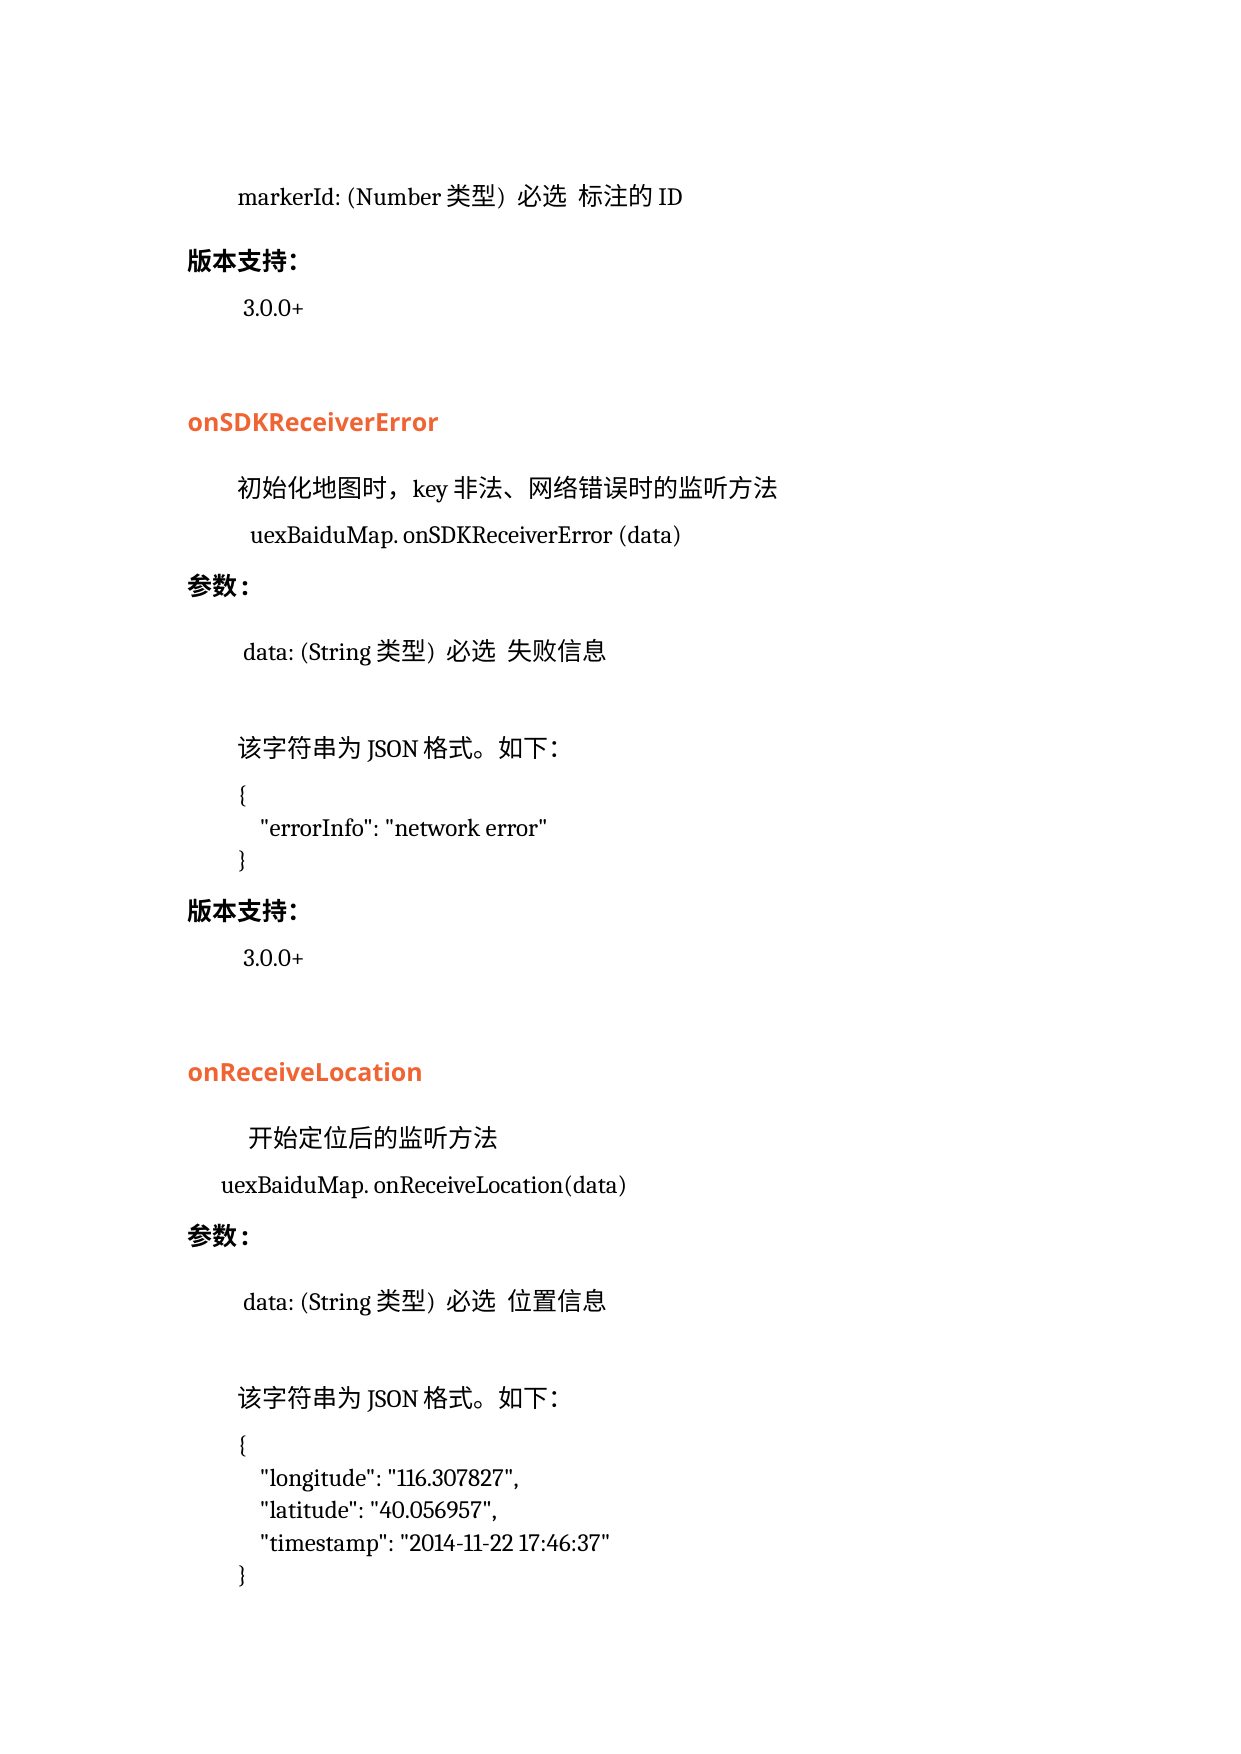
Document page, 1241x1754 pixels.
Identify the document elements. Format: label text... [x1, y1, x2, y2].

text } [187, 844, 1053, 877]
text 3.0.0+ [187, 292, 1053, 324]
text onReceiveLocation [187, 1039, 1053, 1104]
text 该字符串为JSON格式。如下： [187, 714, 1053, 779]
text "longitude": "116.307827", [187, 1462, 1053, 1494]
text 初始化地图时，key非法、网络错误时的监听方法 [187, 454, 1053, 519]
text markerId: (Number类型) 必选 标注的ID [187, 162, 1053, 227]
text data: (String类型) 必选 失败信息 [187, 617, 1053, 682]
text 参数: [187, 552, 1053, 617]
text 3.0.0+ [187, 942, 1053, 974]
text "timestamp": "2014-11-22 17:46:37" [187, 1527, 1053, 1559]
text uexBaiduMap. onReceiveLocation(data) [187, 1169, 1053, 1202]
text "latitude": "40.056957", [187, 1494, 1053, 1527]
text 参数: [187, 1202, 1053, 1267]
text data: (String类型) 必选 位置信息 [187, 1267, 1053, 1332]
text 版本支持： [187, 227, 1053, 292]
text onSDKReceiverError [187, 389, 1053, 454]
text 开始定位后的监听方法 [187, 1104, 1053, 1169]
text 该字符串为JSON格式。如下： [187, 1364, 1053, 1429]
text uexBaiduMap. onSDKReceiverError (data) [187, 519, 1053, 552]
text 版本支持： [187, 877, 1053, 942]
text } [187, 1559, 1053, 1592]
text { [187, 1429, 1053, 1462]
text "errorInfo": "network error" [187, 812, 1053, 844]
text { [187, 779, 1053, 812]
